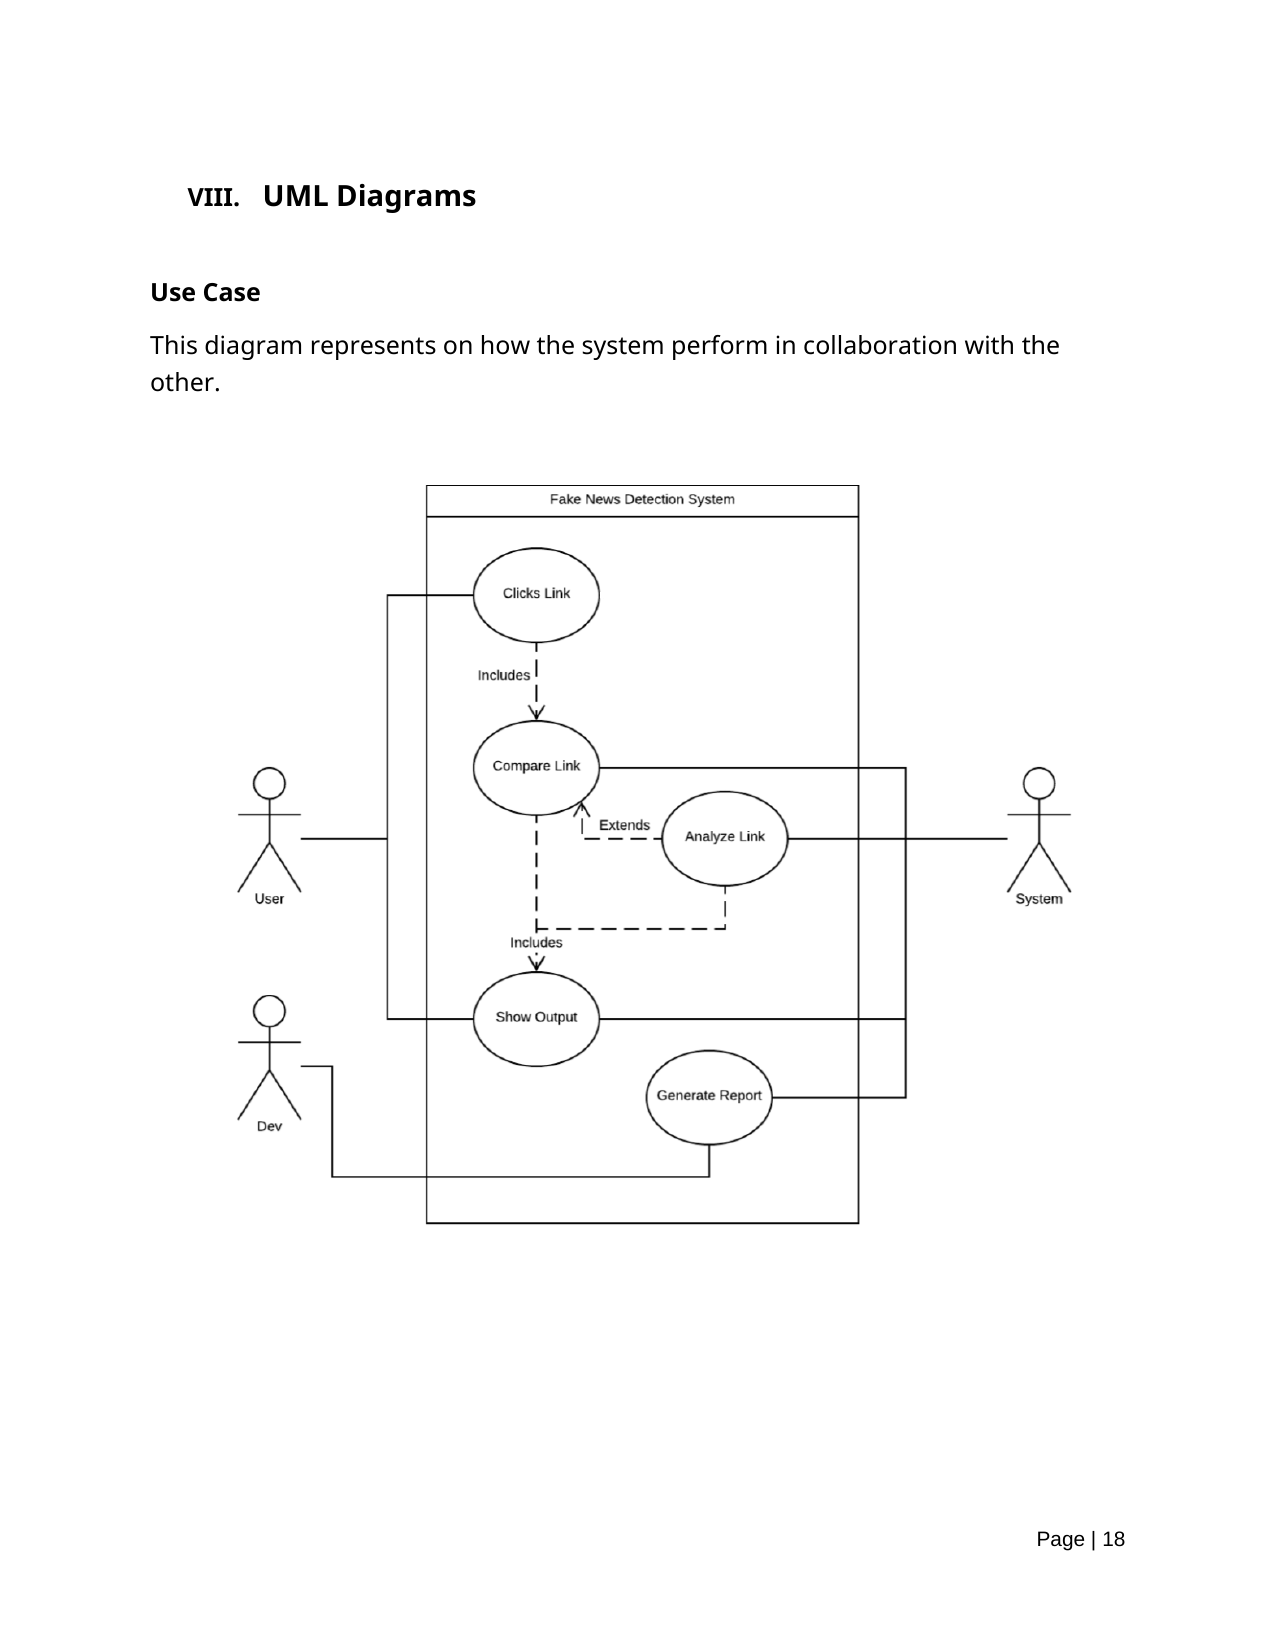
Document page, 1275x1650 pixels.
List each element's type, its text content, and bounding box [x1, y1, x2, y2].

subtitle UML Diagrams [187, 175, 1125, 215]
text This diagram represents on how the system perform in collaboration with the other. [150, 328, 1125, 399]
text Use Case [150, 274, 1125, 308]
picture [162, 451, 1135, 1248]
